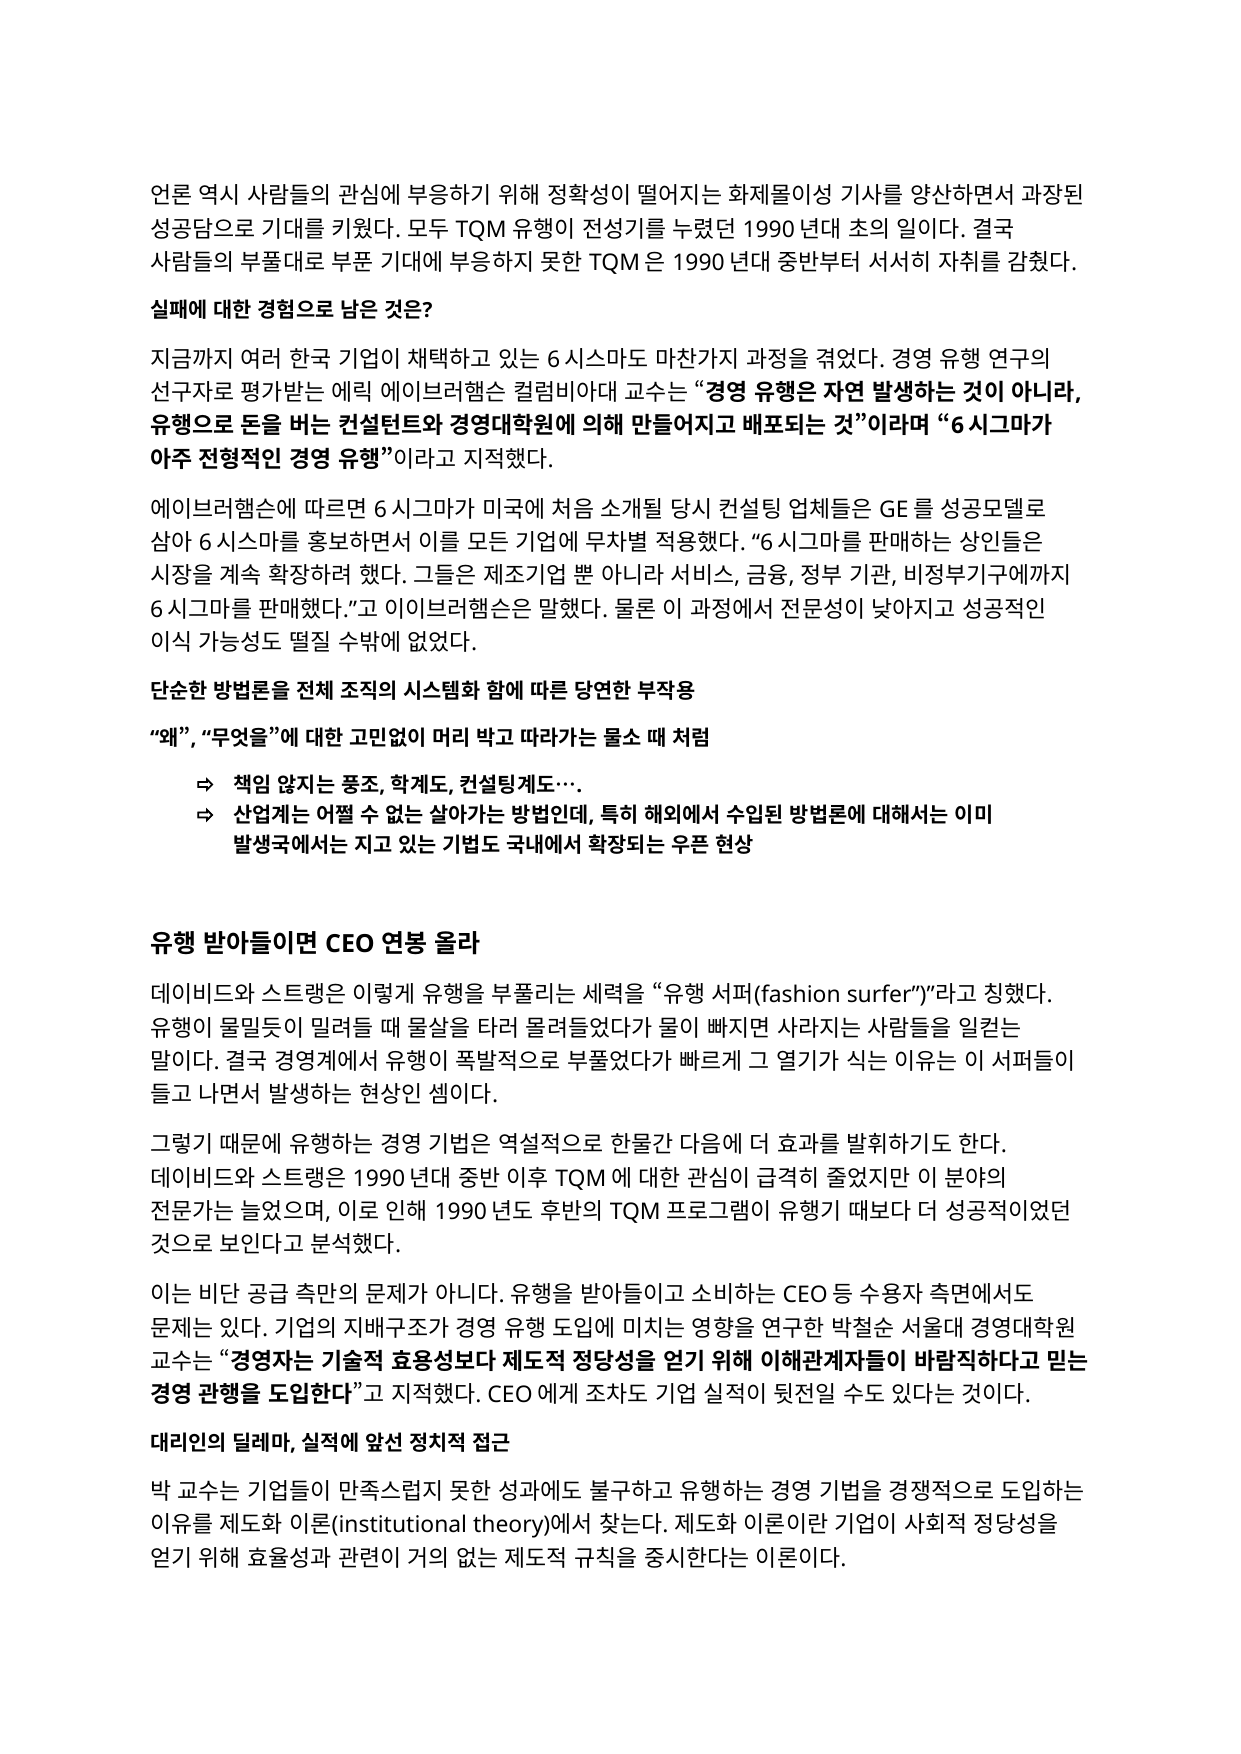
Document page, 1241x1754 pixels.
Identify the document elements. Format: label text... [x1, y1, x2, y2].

text 지금까지 여러 한국 기업이 채택하고 있는 6시스마도 마찬가지 과정을 겪었다. 경영 유행 연구의 선구자로 평가받는 에릭 에이브러햄슨 컬럼비아대 교수는 “경영 유행은 자연 발생하는 것이 아니라, 유행으로 돈을 버는 컨설턴트와 경영대학원에 의해 만들어지고 배포되는 것”이라며 “6시그마가 아주 전형적인 경영 유행”이라고 지적했다. [150, 341, 1090, 474]
text 이는 비단 공급 측만의 문제가 아니다. 유행을 받아들이고 소비하는 CEO등 수용자 측면에서도 문제는 있다. 기업의 지배구조가 경영 유행 도입에 미치는 영향을 연구한 박철순 서울대 경영대학원 교수는 “경영자는 기술적 효용성보다 제도적 정당성을 얻기 위해 이해관계자들이 바람직하다고 믿는 경영 관행을 도입한다”고 지적했다. CEO에게 조차도 기업 실적이 뒷전일 수도 있다는 것이다. [150, 1276, 1090, 1409]
text 에이브러햄슨에 따르면 6시그마가 미국에 처음 소개될 당시 컨설팅 업체들은 GE를 성공모델로 삼아 6시스마를 홍보하면서 이를 모든 기업에 무차별 적용했다. “6시그마를 판매하는 상인들은 시장을 계속 확장하려 했다. 그들은 제조기업 뿐 아니라 서비스, 금융, 정부 기관, 비정부기구에까지 6시그마를 판매했다.”고 이이브러햄슨은 말했다. 물론 이 과정에서 전문성이 낮아지고 성공적인 이식 가능성도 떨질 수밖에 없었다. [150, 491, 1090, 657]
list 산업계는 어쩔 수 없는 살아가는 방법인데, 특히 해외에서 수입된 방법론에 대해서는 이미 발생국에서는 지고 있는 기법도 국내에서 확장되는 우픈 현상 [196, 798, 1090, 859]
text 박 교수는 기업들이 만족스럽지 못한 성과에도 불구하고 유행하는 경영 기법을 경쟁적으로 도입하는 이유를 제도화 이론(institutional theory)에서 찾는다. 제도화 이론이란 기업이 사회적 정당성을 얻기 위해 효율성과 관련이 거의 없는 제도적 규칙을 중시한다는 이론이다. [150, 1473, 1090, 1573]
text 그렇기 때문에 유행하는 경영 기법은 역설적으로 한물간 다음에 더 효과를 발휘하기도 한다. 데이비드와 스트랭은 1990년대 중반 이후 TQM에 대한 관심이 급격히 줄었지만 이 분야의 전문가는 늘었으며, 이로 인해 1990년도 후반의 TQM 프로그램이 유행기 때보다 더 성공적이었던 것으로 보인다고 분석했다. [150, 1126, 1090, 1259]
text 실패에 대한 경험으로 남은 것은? [150, 294, 1090, 324]
text 대리인의 딜레마, 실적에 앞선 정치적 접근 [150, 1426, 1090, 1456]
text 데이비드와 스트랭은 이렇게 유행을 부풀리는 세력을 “유행 서퍼(fashion surfer”)”라고 칭했다. 유행이 물밀듯이 밀려들 때 물살을 타러 몰려들었다가 물이 빠지면 사라지는 사람들을 일컫는 말이다. 결국 경영계에서 유행이 폭발적으로 부풀었다가 빠르게 그 열기가 식는 이유는 이 서퍼들이 들고 나면서 발생하는 현상인 셈이다. [150, 976, 1090, 1109]
text 단순한 방법론을 전체 조직의 시스템화 함에 따른 당연한 부작용 [150, 674, 1090, 704]
text 유행 받아들이면 CEO 연봉 올라 [150, 923, 1090, 959]
text 언론 역시 사람들의 관심에 부응하기 위해 정확성이 떨어지는 화제몰이성 기사를 양산하면서 과장된 성공담으로 기대를 키웠다. 모두 TQM 유행이 전성기를 누렸던 1990년대 초의 일이다. 결국 사람들의 부풀대로 부푼 기대에 부응하지 못한 TQM은 1990년대 중반부터 서서히 자취를 감췄다. [150, 177, 1090, 277]
text “왜”, “무엇을”에 대한 고민없이 머리 박고 따라가는 물소 때 처럼 [150, 721, 1090, 751]
list 책임 않지는 풍조, 학계도, 컨설팅계도…. [196, 768, 1090, 798]
